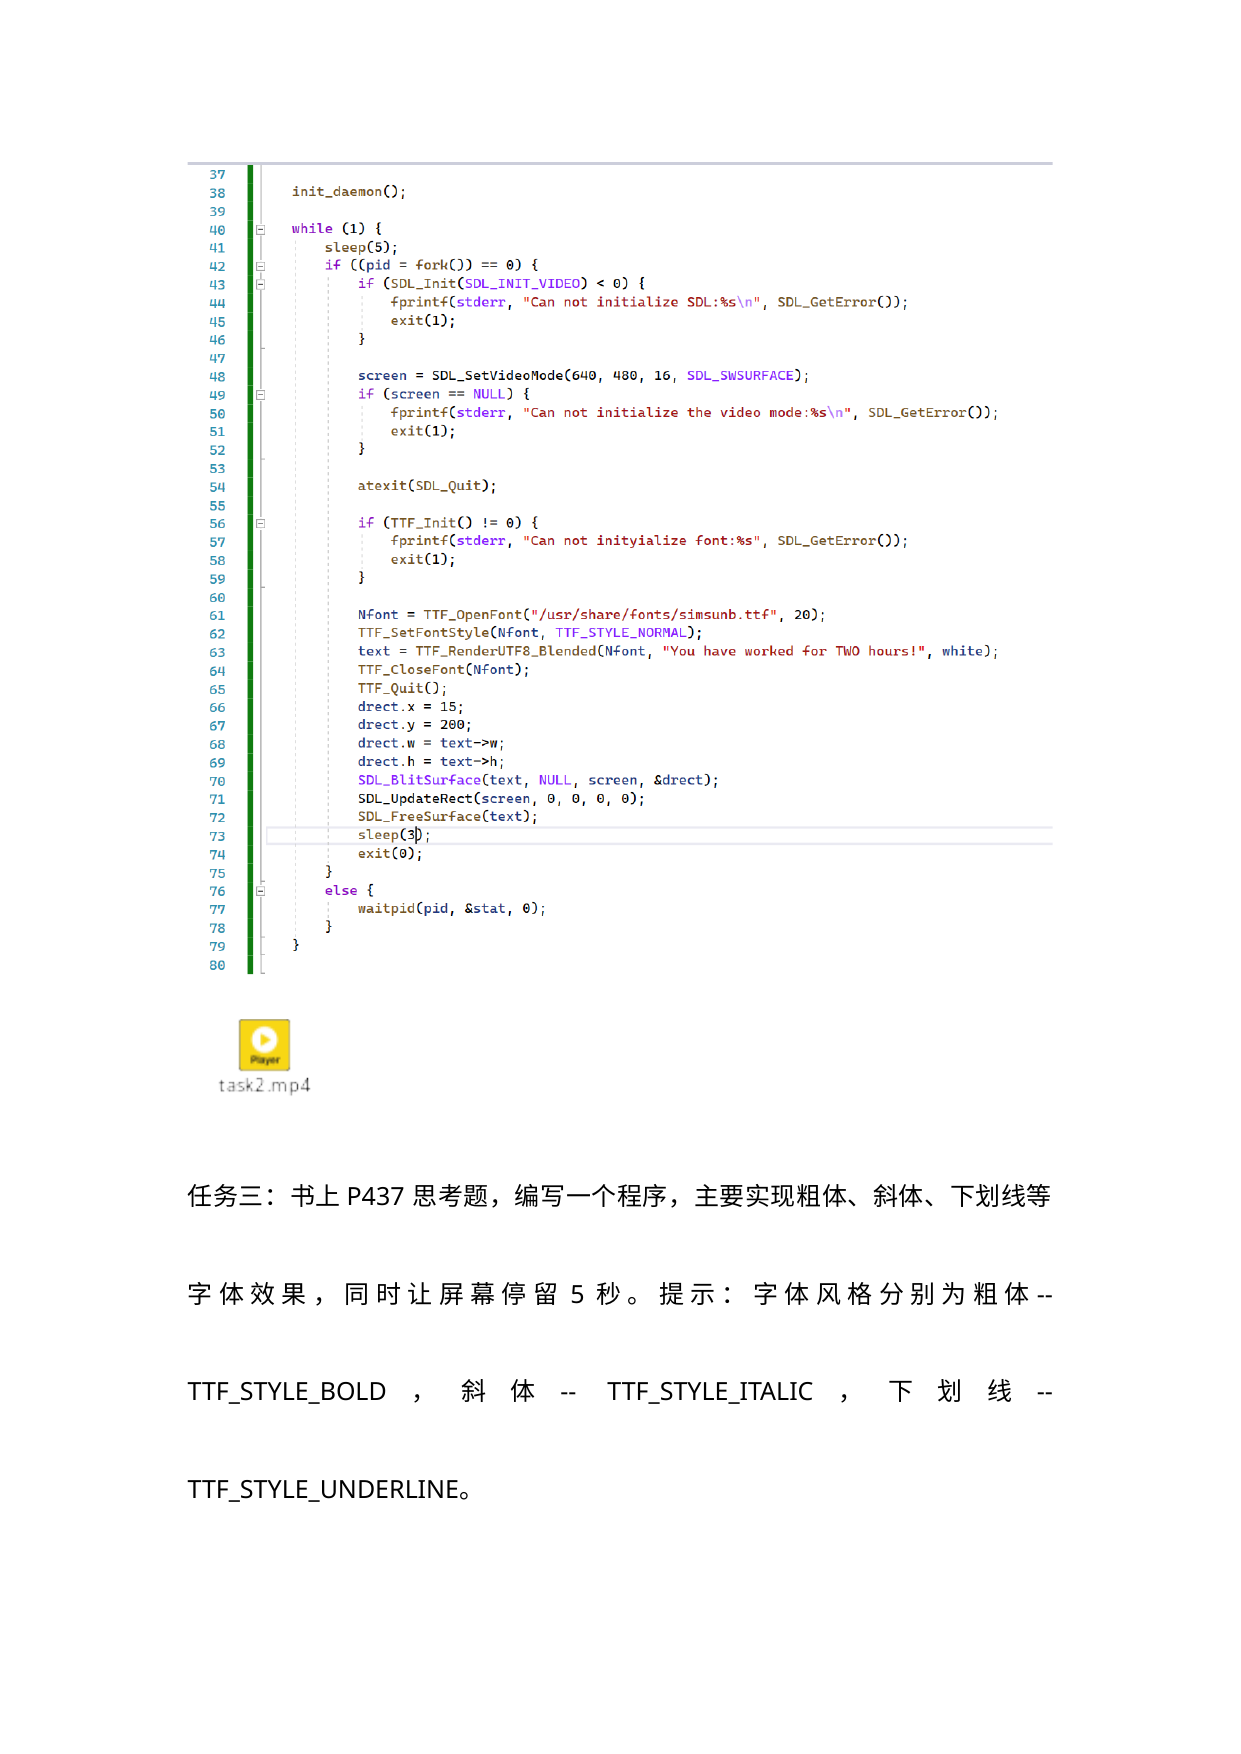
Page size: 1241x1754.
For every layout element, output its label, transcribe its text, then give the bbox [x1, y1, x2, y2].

text 任务三：书上P437 思考题，编写一个程序，主要实现粗体、斜体、下划线等字体效果，同时让屏幕停留5秒。提示：字体风格分别为粗体-- TTF_STYLE_BOLD，斜体-- TTF_STYLE_ITALIC，下划线-- TTF_STYLE_UNDERLINE。 [187, 1162, 1053, 1520]
picture [187, 162, 1053, 988]
